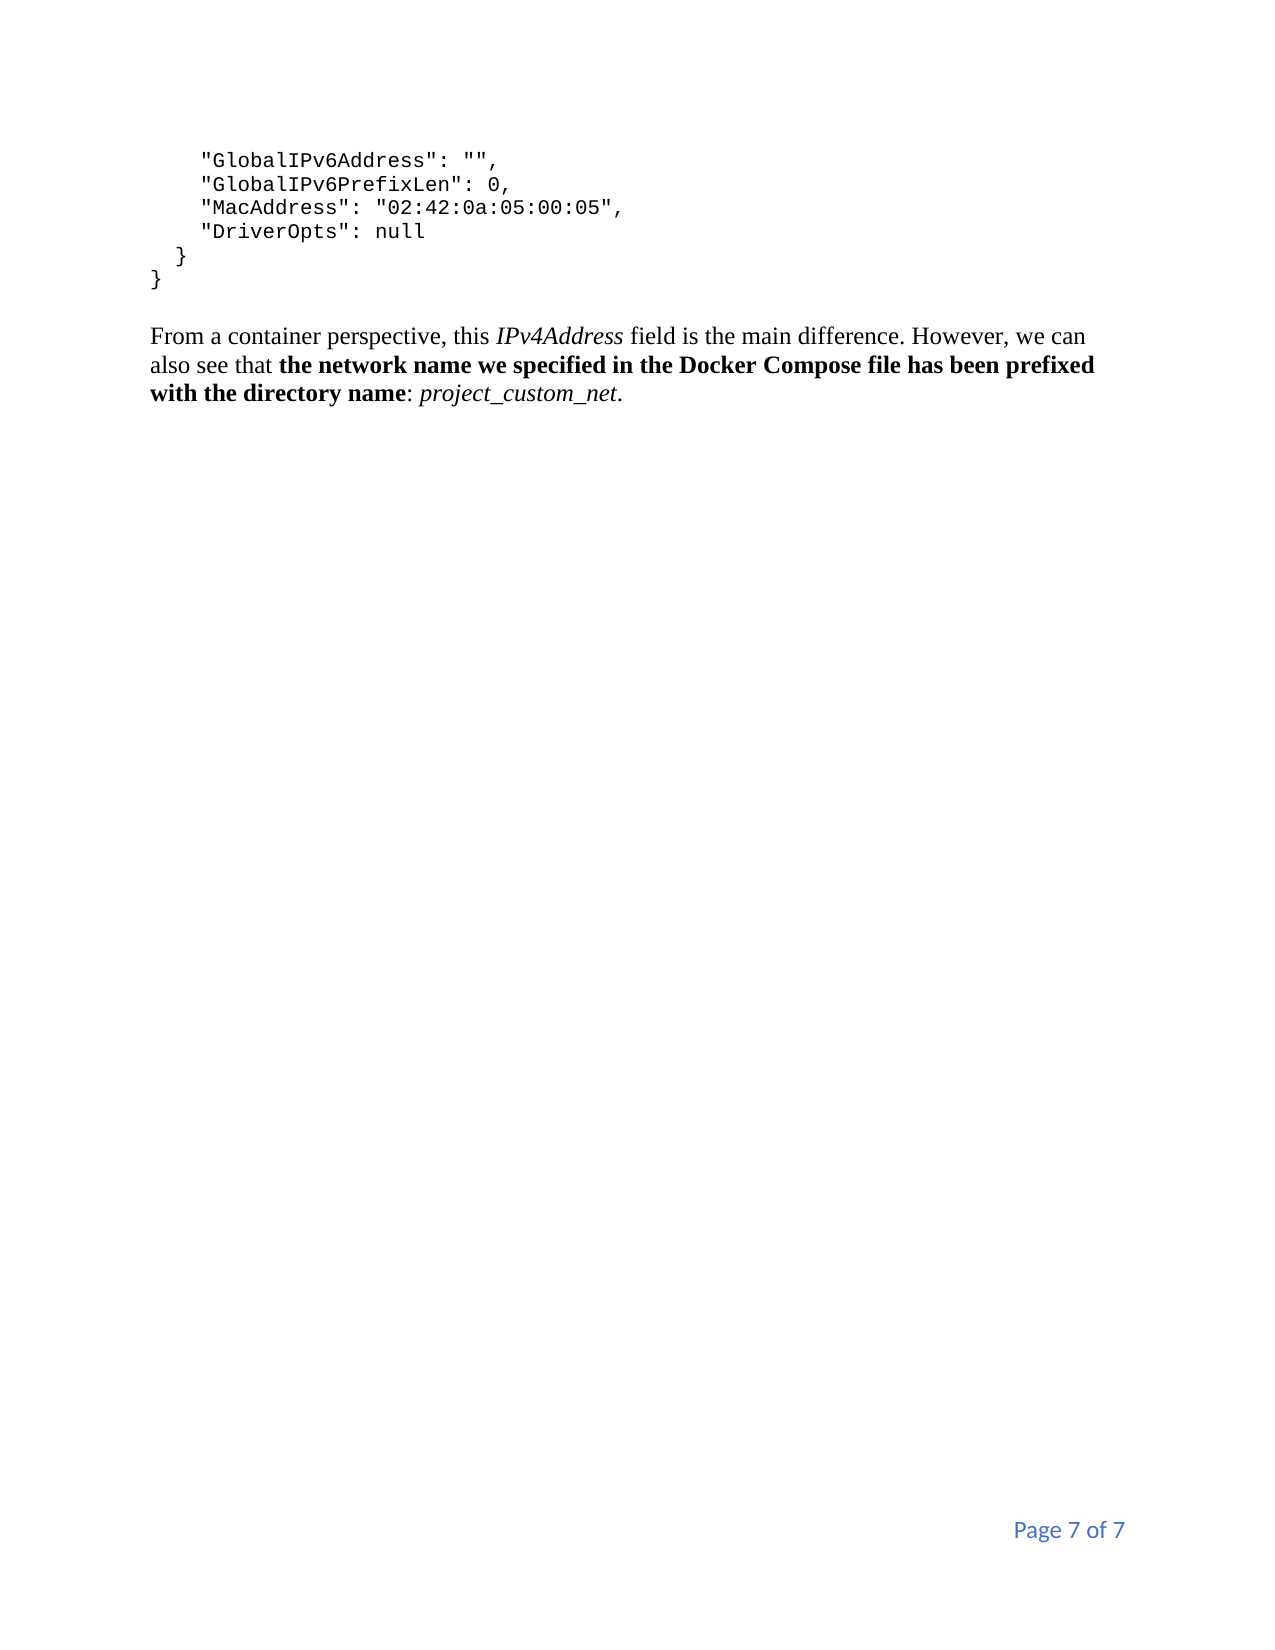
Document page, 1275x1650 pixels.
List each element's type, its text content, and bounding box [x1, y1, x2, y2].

text "DriverOpts": null [150, 221, 1125, 244]
text } [150, 268, 1125, 292]
text } [150, 244, 1125, 268]
text From a container perspective, this IPv4Address field is the main difference. However, we can also see that the network name we specified in the Docker Compose file has been prefixed with the directory name: project_custom_net. [150, 321, 1125, 407]
text "GlobalIPv6PrefixLen": 0, [150, 174, 1125, 197]
text "GlobalIPv6Address": "", [150, 150, 1125, 174]
text "MacAddress": "02:42:0a:05:00:05", [150, 197, 1125, 221]
